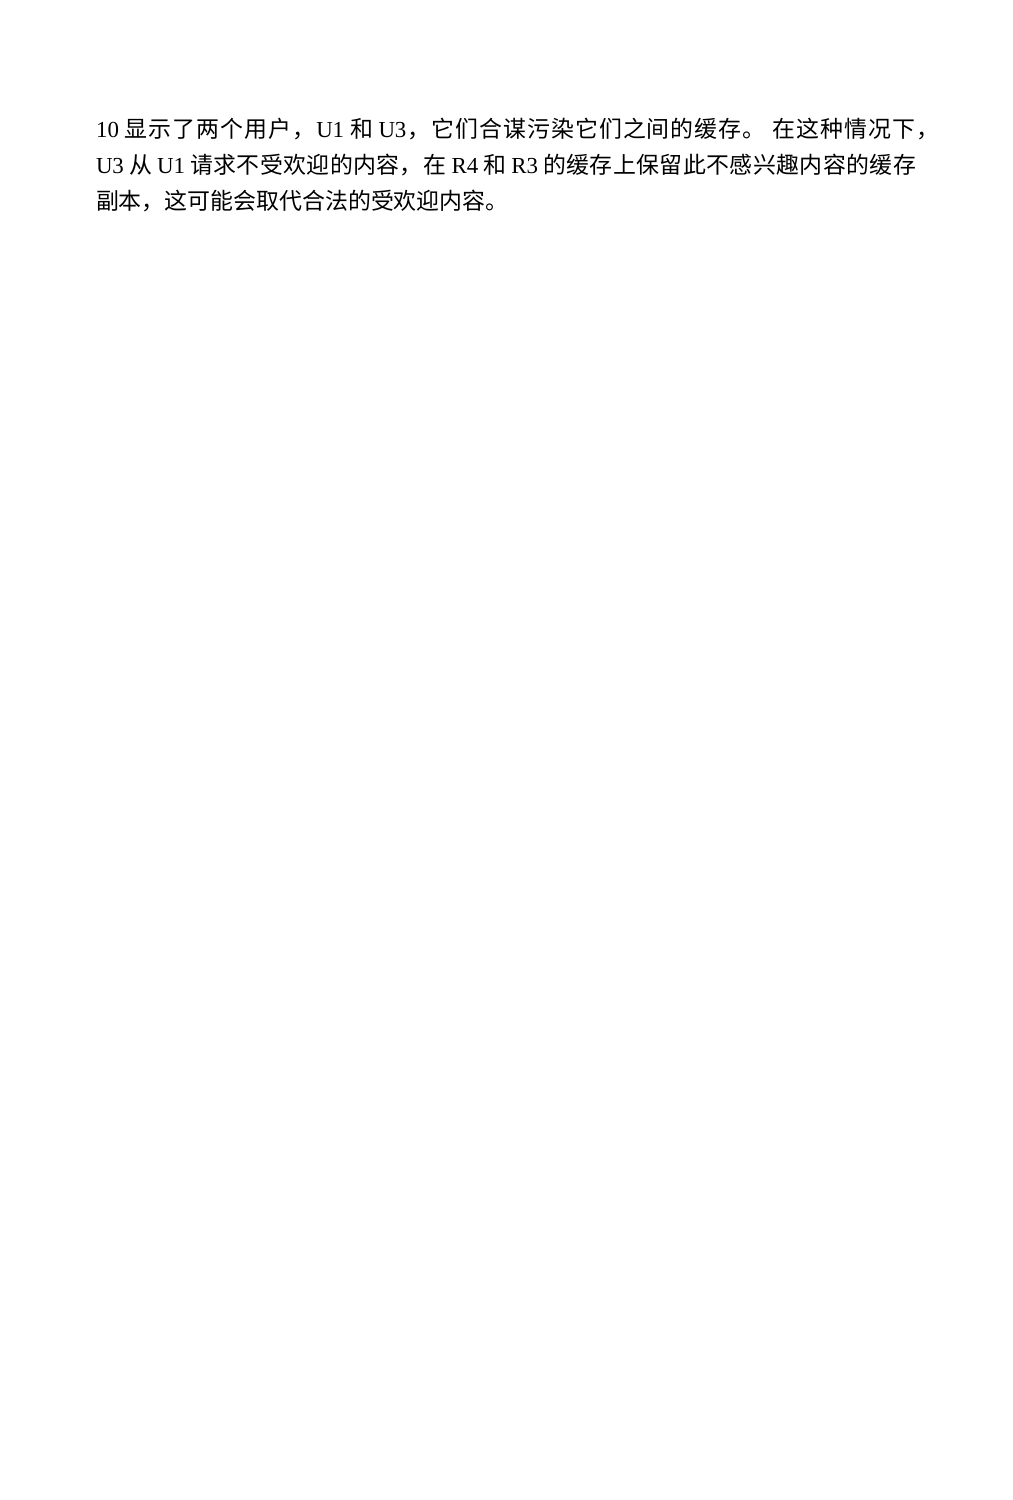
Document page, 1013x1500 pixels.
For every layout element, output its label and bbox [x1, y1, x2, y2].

text [96, 111, 917, 216]
